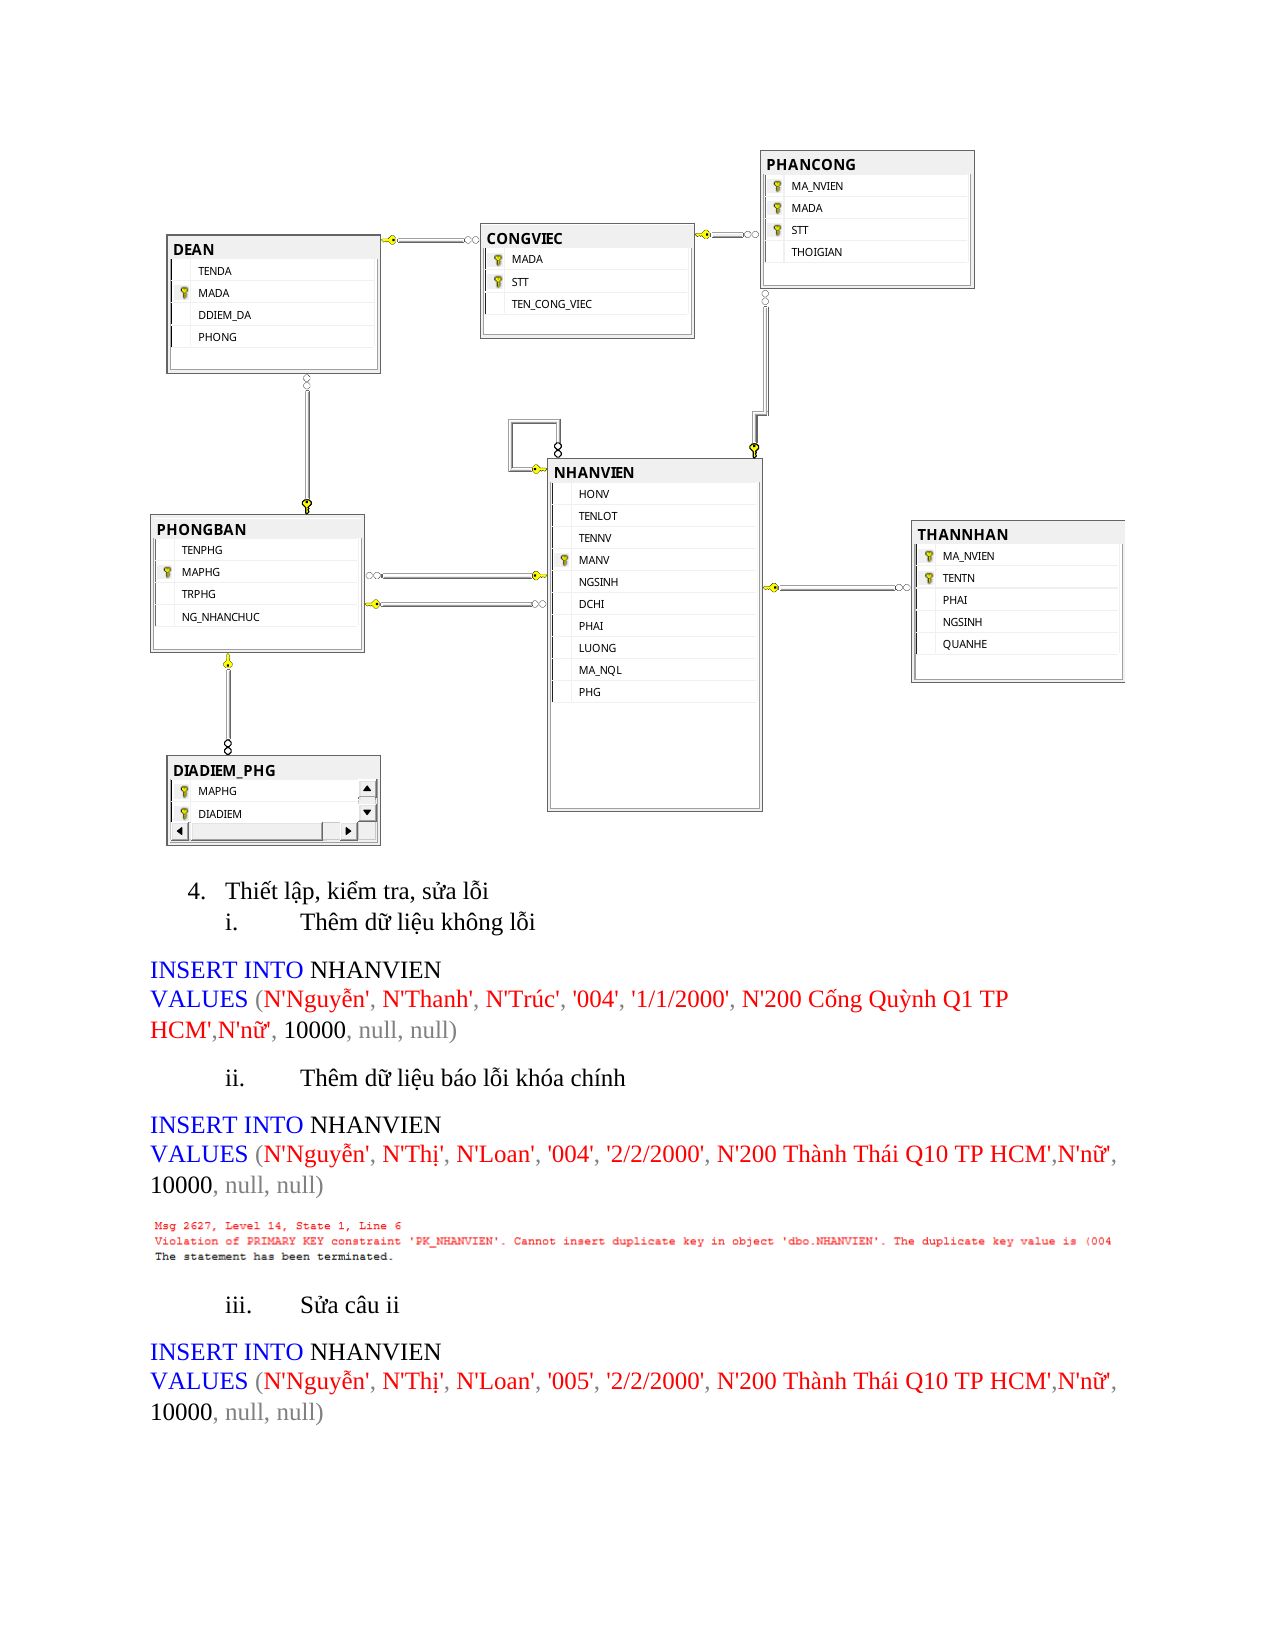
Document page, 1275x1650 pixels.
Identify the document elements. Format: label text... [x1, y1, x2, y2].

text VALUES (N'Nguyễn', N'Thanh', N'Trúc', '004', '1/1/2000', N'200 Cống Quỳnh Q1 TP HCM',N'nữ', 10000, null, null) [150, 984, 1125, 1044]
text INSERT INTO NHANVIEN [150, 1110, 1125, 1139]
text VALUES (N'Nguyễn', N'Thị', N'Loan', '005', '2/2/2000', N'200 Thành Thái Q10 TP HCM',N'nữ', 10000, null, null) [150, 1366, 1125, 1426]
list Sửa câu ii [225, 1290, 1125, 1318]
list Thiết lập, kiểm tra, sửa lỗi [187, 876, 1125, 905]
text VALUES (N'Nguyễn', N'Thị', N'Loan', '004', '2/2/2000', N'200 Thành Thái Q10 TP HCM',N'nữ', 10000, null, null) [150, 1139, 1125, 1199]
text INSERT INTO NHANVIEN [150, 1337, 1125, 1366]
list Thêm dữ liệu báo lỗi khóa chính [225, 1063, 1125, 1091]
list Thêm dữ liệu không lỗi [225, 907, 1125, 936]
picture [150, 1217, 1125, 1271]
text INSERT INTO NHANVIEN [150, 955, 1125, 984]
